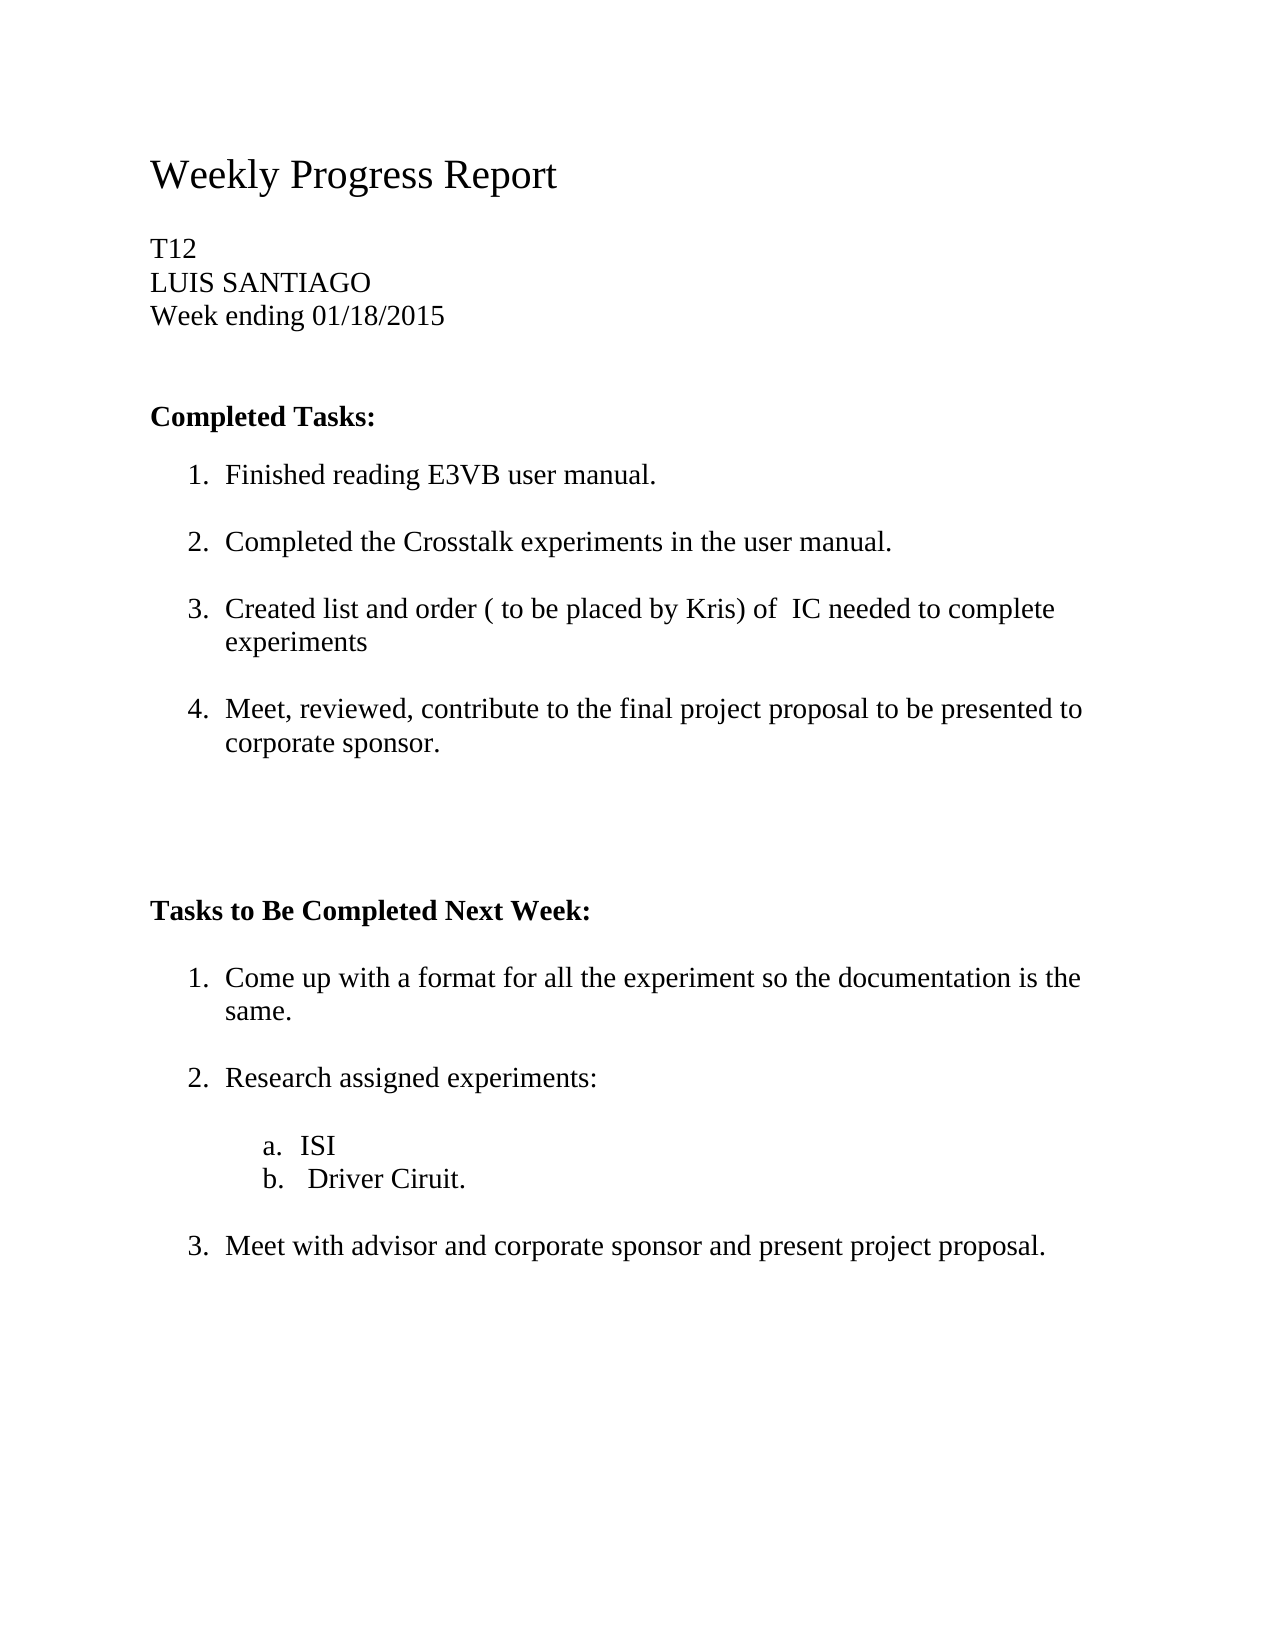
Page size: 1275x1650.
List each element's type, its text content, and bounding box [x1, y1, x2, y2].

text Completed Tasks: [150, 399, 1125, 457]
list Meet, reviewed, contribute to the final project proposal to be presented to corporate sponsor. [187, 692, 1125, 759]
list Finished reading E3VB user manual. [187, 457, 1125, 490]
text Weekly Progress Report [150, 150, 1125, 198]
list Driver Ciruit. [262, 1161, 1125, 1195]
list Created list and order ( to be placed by Kris) of IC needed to complete experiments [187, 591, 1125, 658]
list ISI [262, 1128, 1125, 1161]
text LUIS SANTIAGO [150, 265, 1125, 298]
list Meet with advisor and corporate sponsor and present project proposal. [187, 1228, 1125, 1262]
text Tasks to Be Completed Next Week: [150, 893, 1125, 926]
text T12 [150, 231, 1125, 265]
list Come up with a format for all the experiment so the documentation is the same. [187, 960, 1125, 1027]
list Research assigned experiments: [187, 1061, 1125, 1094]
list Completed the Crosstalk experiments in the user manual. [187, 524, 1125, 557]
text Week ending 01/18/2015 [150, 298, 1125, 332]
